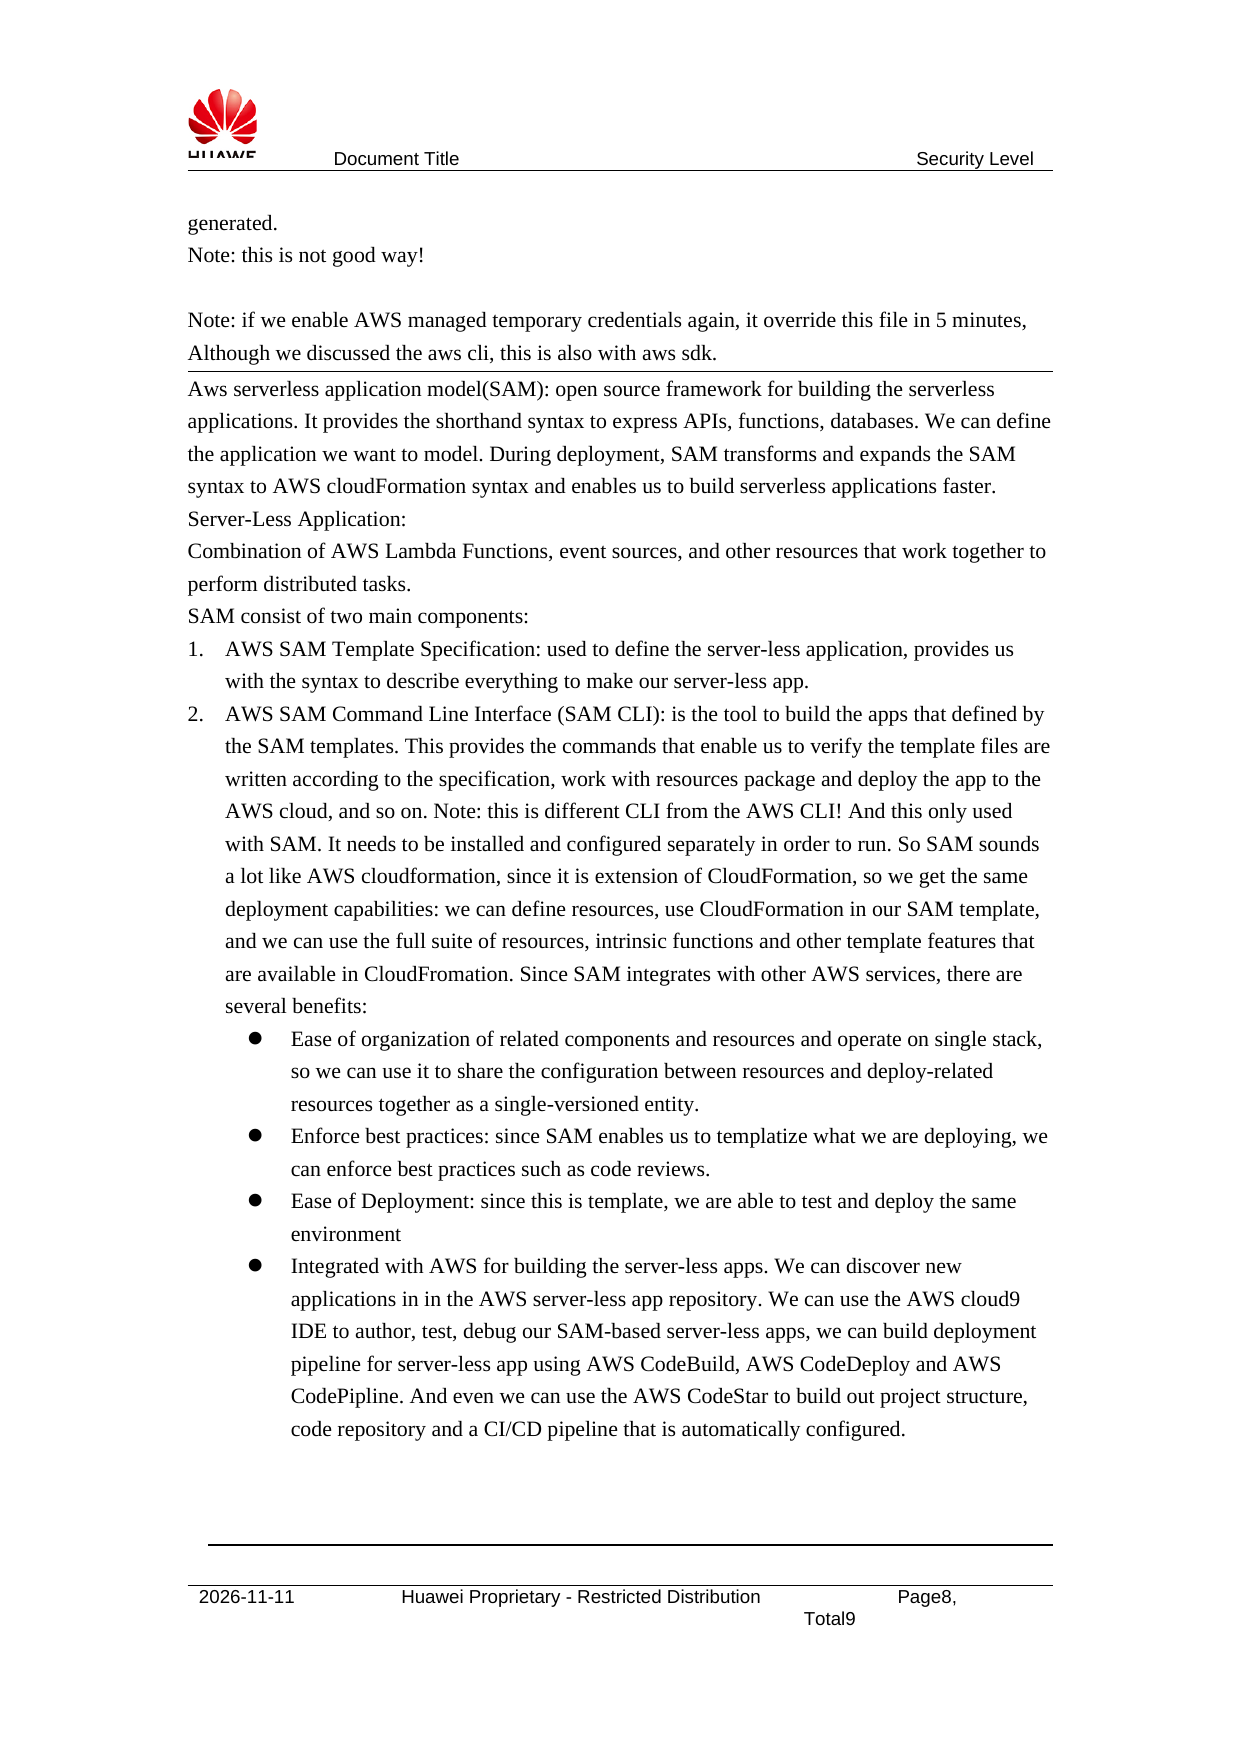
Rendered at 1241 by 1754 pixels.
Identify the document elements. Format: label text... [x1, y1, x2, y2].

text Although we discussed the aws cli, this is also with aws sdk. [187, 336, 1053, 372]
text Aws serverless application model(SAM): open source framework for building the serverless applications. It provides the shorthand syntax to express APIs, functions, databases. We can define the application we want to model. During deployment, SAM transforms and expands the SAM syntax to AWS cloudFormation syntax and enables us to build serverless applications faster. [187, 372, 1053, 502]
text aws configure > enter the access key and secret key and… > in this way, the credential file will be generated. [187, 206, 1053, 239]
text Combination of AWS Lambda Functions, event sources, and other resources that work together to perform distributed tasks. [187, 535, 1053, 600]
list AWS SAM Template Specification: used to define the server-less application, provides us with the syntax to describe everything to make our server-less app. [187, 632, 1053, 697]
list Ease of Deployment: since this is template, we are able to test and deploy the same environment [247, 1185, 1053, 1250]
text Note: if we enable AWS managed temporary credentials again, it override this file in 5 minutes, [187, 304, 1053, 336]
text Server-Less Application: [187, 502, 1053, 535]
text SAM consist of two main components: [187, 600, 1053, 632]
list AWS SAM Command Line Interface (SAM CLI): is the tool to build the apps that defined by the SAM templates. This provides the commands that enable us to verify the template files are written according to the specification, work with resources package and deploy the app to the AWS cloud, and so on. Note: this is different CLI from the AWS CLI! And this only used with SAM. It needs to be installed and configured separately in order to run. So SAM sounds a lot like AWS cloudformation, since it is extension of CloudFormation, so we get the same deployment capabilities: we can define resources, use CloudFormation in our SAM template, and we can use the full suite of resources, intrinsic functions and other template features that are available in CloudFromation. Since SAM integrates with other AWS services, there are several benefits: [187, 697, 1053, 1022]
list Ease of organization of related components and resources and operate on single stack, so we can use it to share the configuration between resources and deploy-related resources together as a single-versioned entity. [247, 1022, 1053, 1120]
text Note: this is not good way! [187, 239, 1053, 271]
list Integrated with AWS for building the server-less apps. We can discover new applications in in the AWS server-less app repository. We can use the AWS cloud9 IDE to author, test, debug our SAM-based server-less apps, we can build deployment pipeline for server-less app using AWS CodeBuild, AWS CodeDeploy and AWS CodePipline. And even we can use the AWS CodeStar to build out project structure, code repository and a CI/CD pipeline that is automatically configured. [247, 1250, 1053, 1445]
list Enforce best practices: since SAM enables us to templatize what we are deploying, we can enforce best practices such as code reviews. [247, 1120, 1053, 1185]
picture [188, 89, 257, 158]
